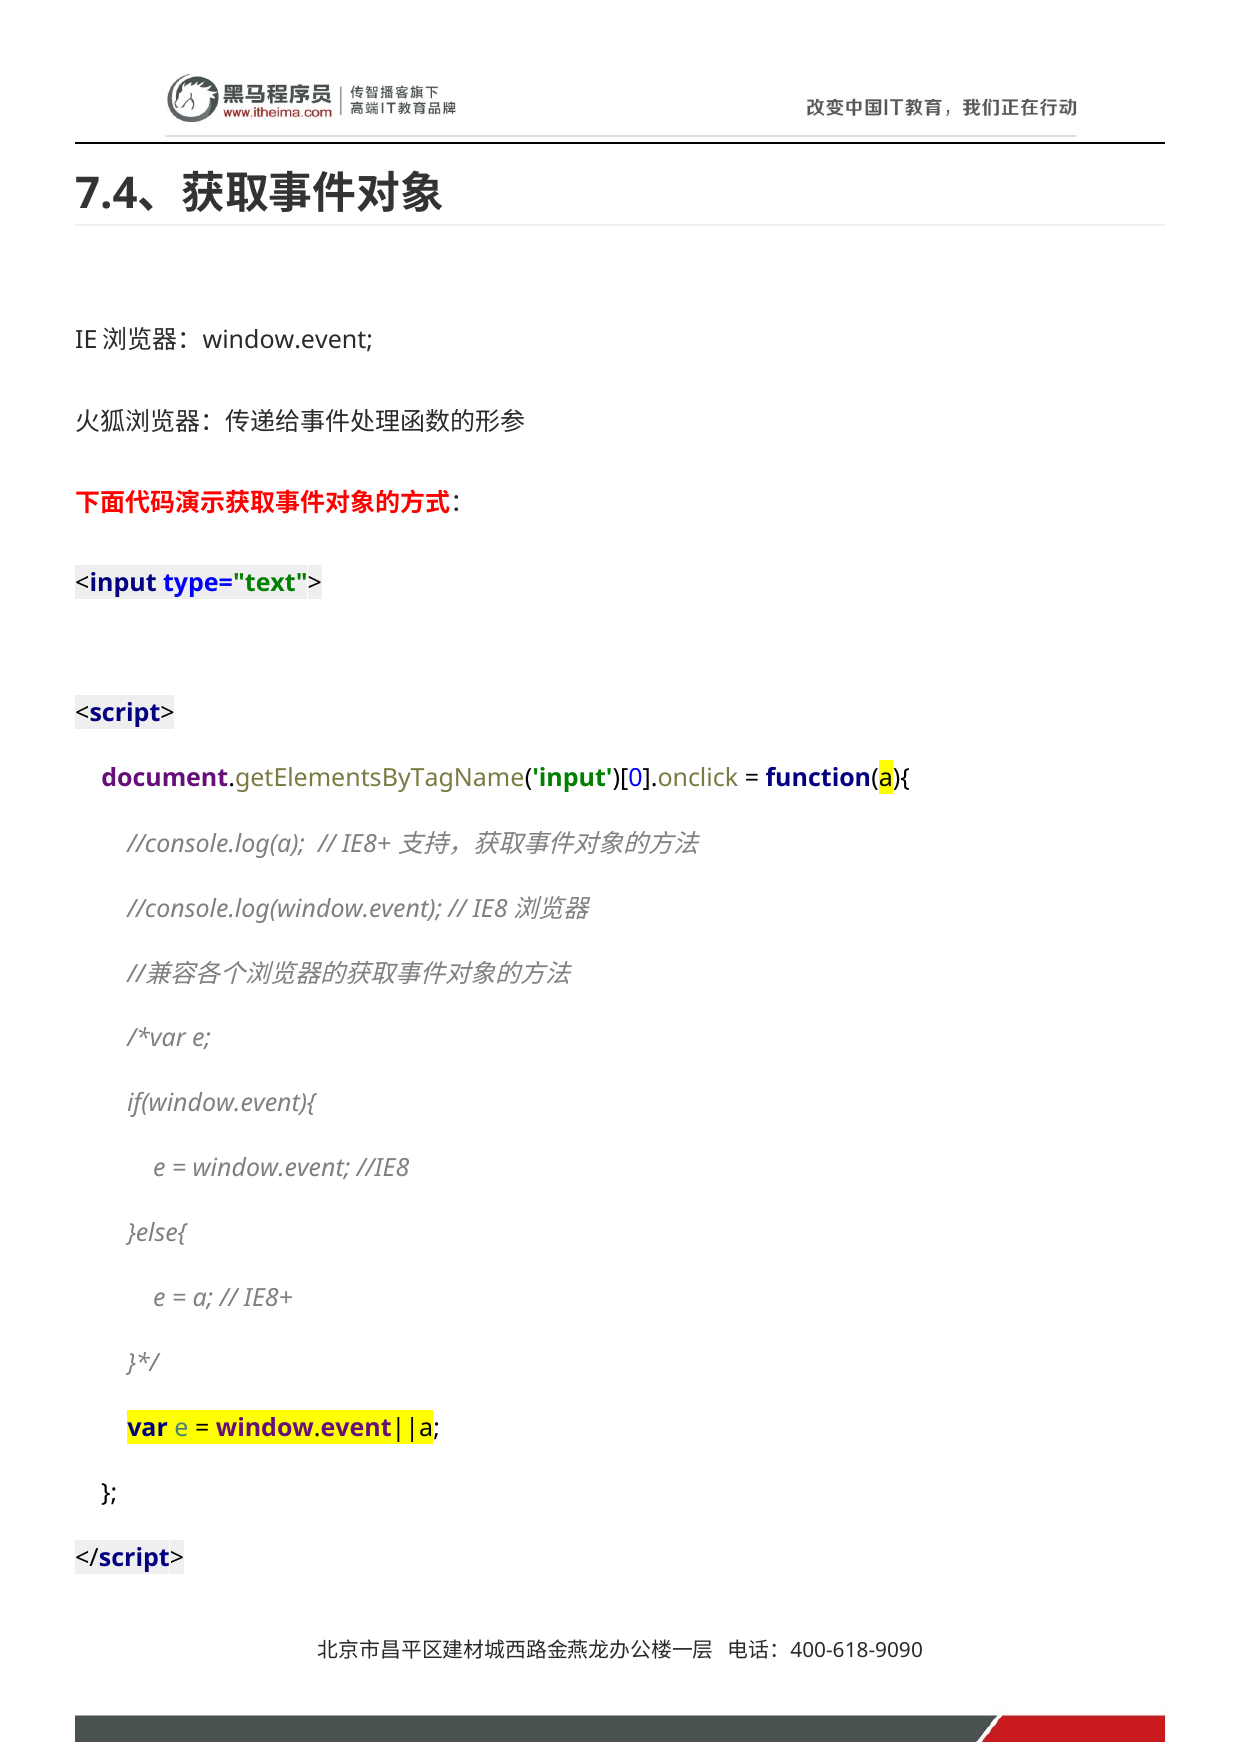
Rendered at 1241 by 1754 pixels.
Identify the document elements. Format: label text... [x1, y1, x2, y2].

text IE浏览器：window.event; [75, 306, 1165, 371]
text <input type="text"> <script> document.getElementsByTagName('input')[0].onclick = function(a){ //console.log(a); // IE8+ 支持，获取事件对象的方法 //console.log(window.event); // IE8浏览器 //兼容各个浏览器的获取事件对象的方法 /*var e; if(window.event){ e = window.event; //IE8 }else{ e = a; // IE8+ }*/ var e = window.event||a; }; </script> [75, 549, 1165, 1589]
text 火狐浏览器：传递给事件处理函数的形参 [75, 387, 1165, 452]
picture [75, 1663, 1166, 1742]
picture [75, 12, 1166, 143]
text 下面代码演示获取事件对象的方式： [75, 468, 1165, 533]
text 7.4、获取事件对象 [75, 157, 1165, 224]
